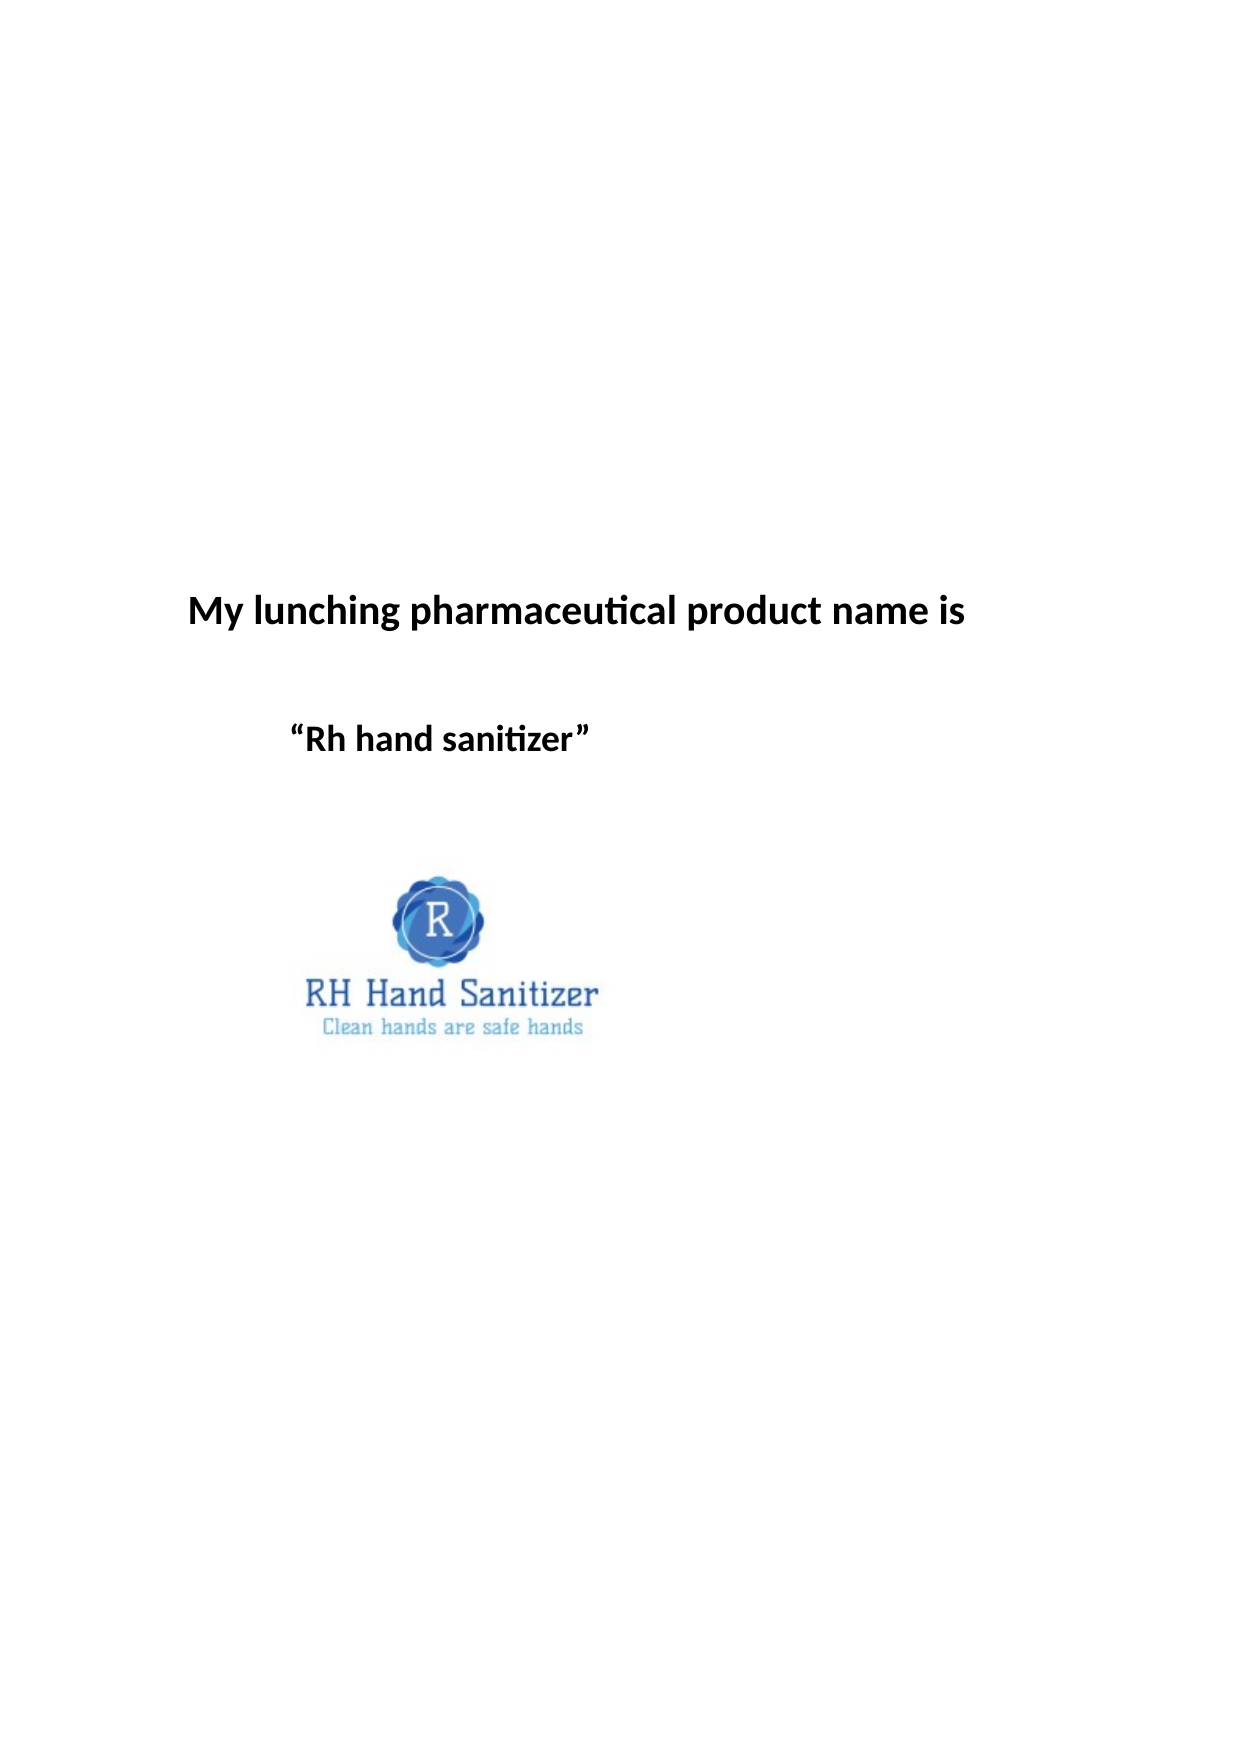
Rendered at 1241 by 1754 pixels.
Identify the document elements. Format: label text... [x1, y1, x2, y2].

text “Rh hand sanitizer” [187, 706, 1053, 771]
subtitle My lunching pharmaceutical product name is [187, 577, 1053, 642]
picture [291, 855, 611, 1050]
